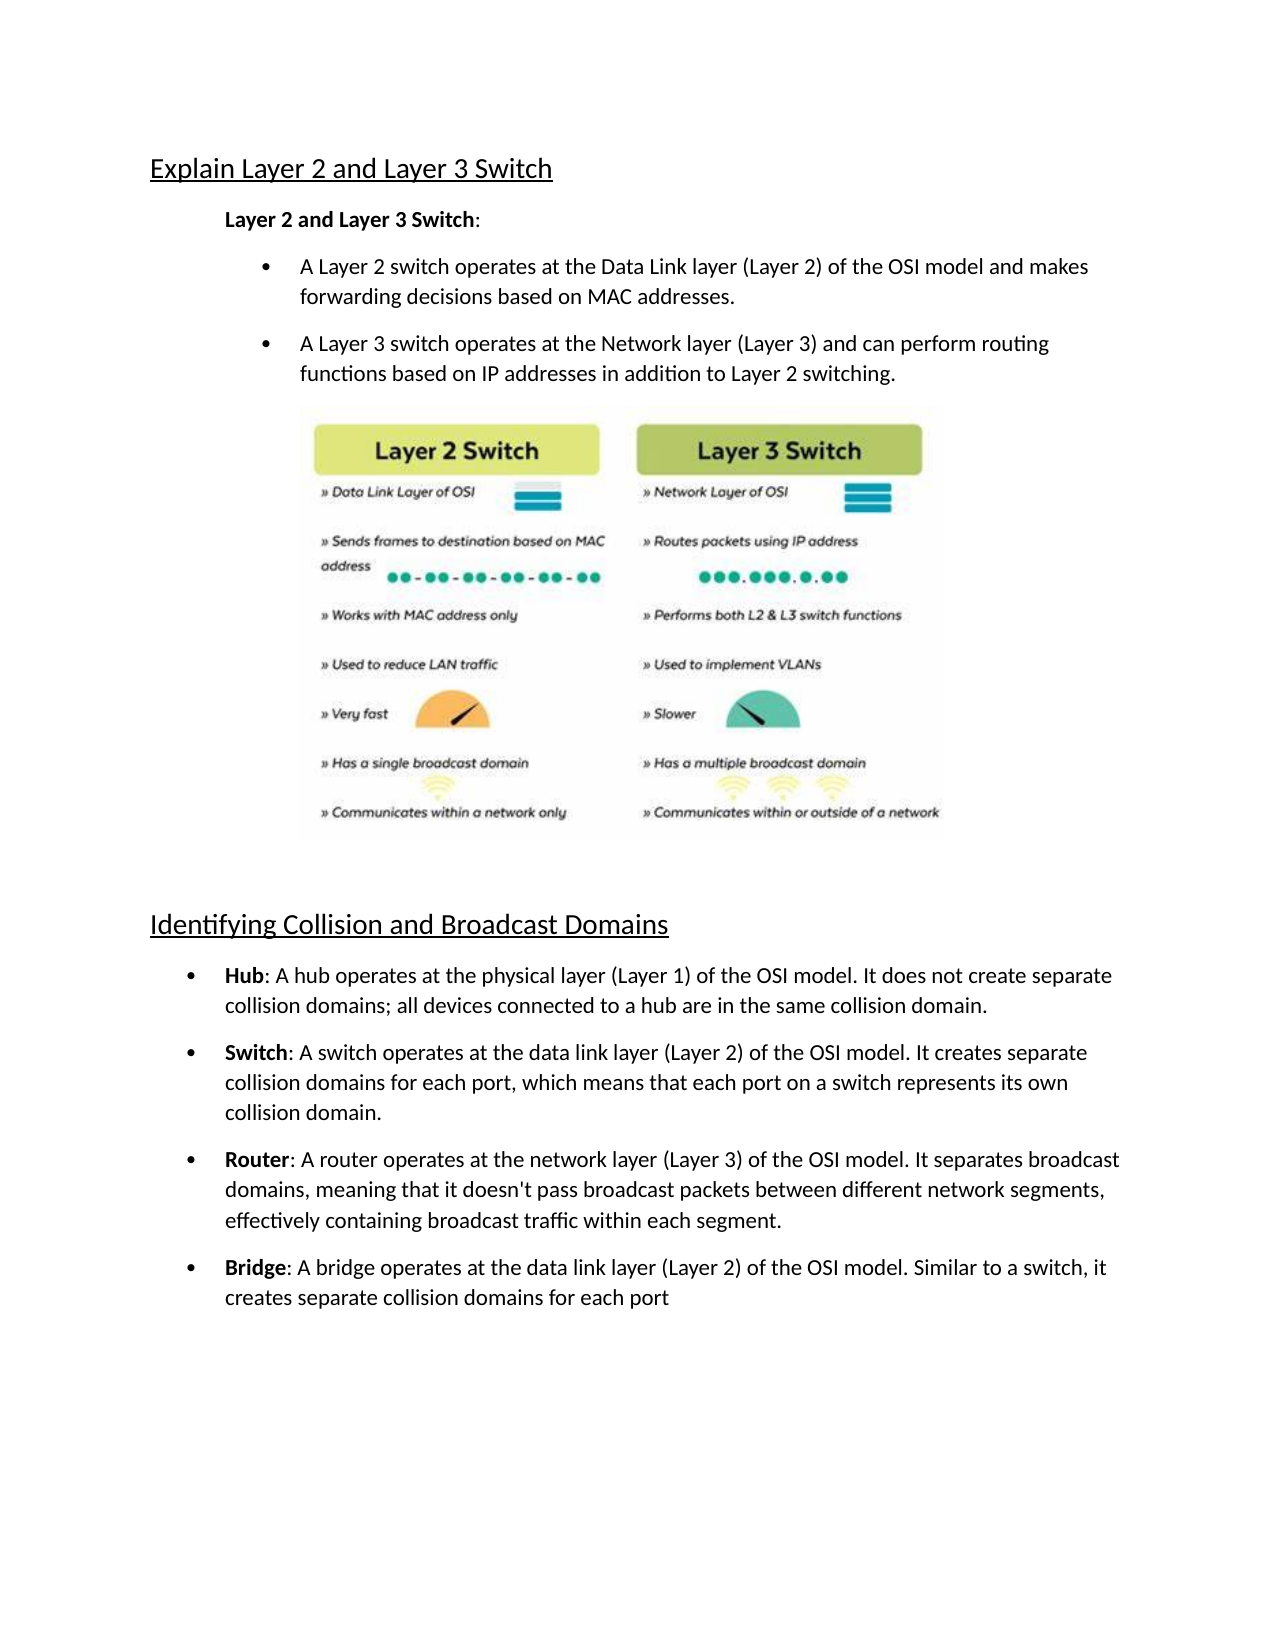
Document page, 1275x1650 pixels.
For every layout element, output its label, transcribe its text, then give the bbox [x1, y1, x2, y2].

list Switch: A switch operates at the data link layer (Layer 2) of the OSI model. It creates separate collision domains for each port, which means that each port on a switch represents its own collision domain. [187, 1038, 1125, 1127]
text Explain Layer 2 and Layer 3 Switch [150, 150, 1125, 186]
picture [300, 406, 946, 841]
list Hub: A hub operates at the physical layer (Layer 1) of the OSI model. It does not create separate collision domains; all devices connected to a hub are in the same collision domain. [187, 961, 1125, 1019]
text Layer 2 and Layer 3 Switch: [225, 205, 1125, 233]
text Identifying Collision and Broadcast Domains [150, 906, 1125, 942]
list A Layer 3 switch operates at the Network layer (Layer 3) and can perform routing functions based on IP addresses in addition to Layer 2 switching. [262, 329, 1125, 387]
list Router: A router operates at the network layer (Layer 3) of the OSI model. It separates broadcast domains, meaning that it doesn't pass broadcast packets between different network segments, effectively containing broadcast traffic within each segment. [187, 1145, 1125, 1234]
list A Layer 2 switch operates at the Data Link layer (Layer 2) of the OSI model and makes forwarding decisions based on MAC addresses. [262, 252, 1125, 310]
list Bridge: A bridge operates at the data link layer (Layer 2) of the OSI model. Similar to a switch, it creates separate collision domains for each port [187, 1253, 1125, 1311]
